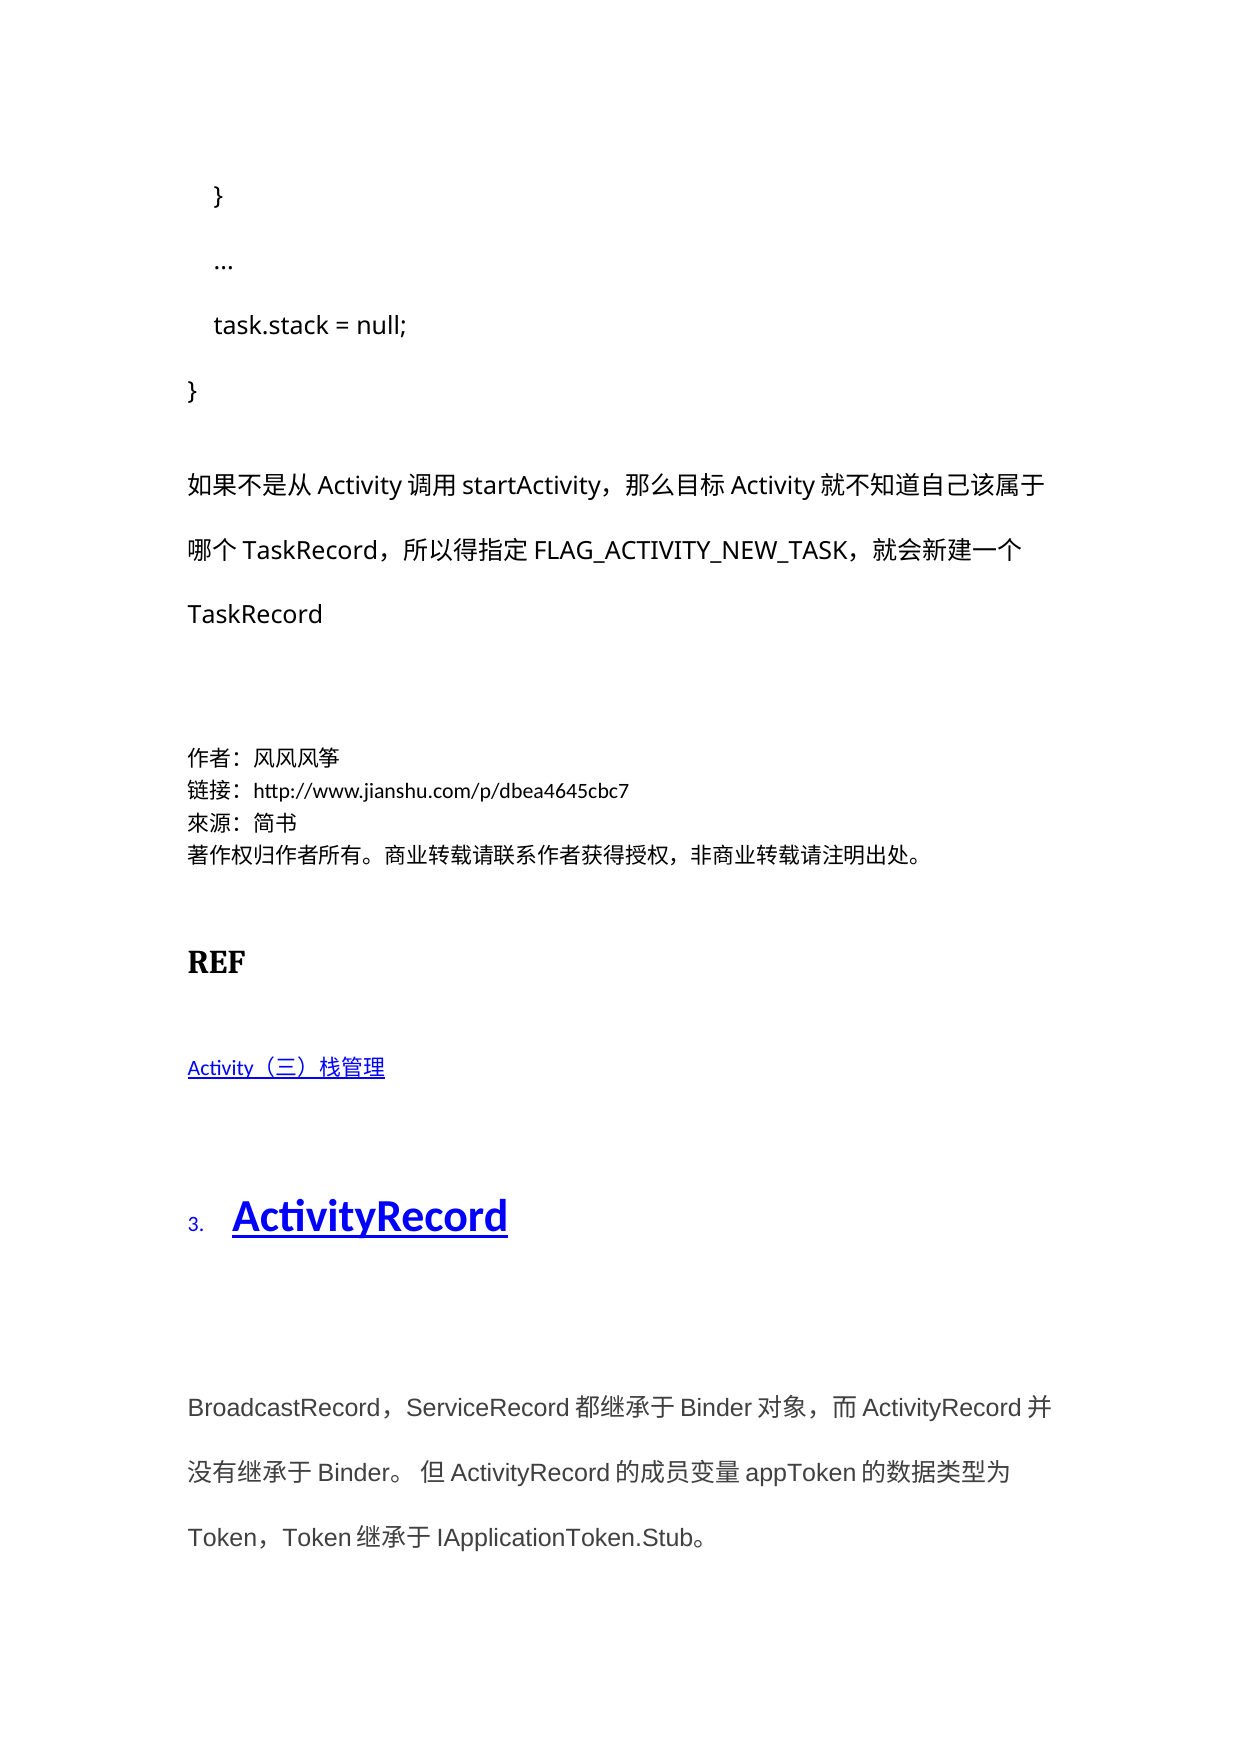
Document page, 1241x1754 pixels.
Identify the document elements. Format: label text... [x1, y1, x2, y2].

text 作者：风风风筝 链接：http://www.jianshu.com/p/dbea4645cbc7 來源：简书 著作权归作者所有。商业转载请联系作者获得授权，非商业转载请注明出处。 [187, 675, 1053, 870]
text BroadcastRecord，ServiceRecord都继承于Binder对象，而ActivityRecord并没有继承于Binder。 但ActivityRecord的成员变量appToken的数据类型为Token，Token继承于IApplicationToken.Stub。 [187, 1373, 1053, 1568]
subtitle REF [187, 930, 1053, 995]
text } [187, 357, 1053, 422]
text 如果不是从Activity调用startActivity，那么目标Activity就不知道自己该属于哪个TaskRecord，所以得指定FLAG_ACTIVITY_NEW_TASK，就会新建一个TaskRecord [187, 451, 1053, 646]
text Activity（三）栈管理 [187, 1050, 1053, 1082]
subtitle ActivityRecord [187, 1183, 1053, 1248]
text } [187, 162, 1053, 227]
text ... [187, 227, 1053, 292]
text task.stack = null; [187, 292, 1053, 357]
